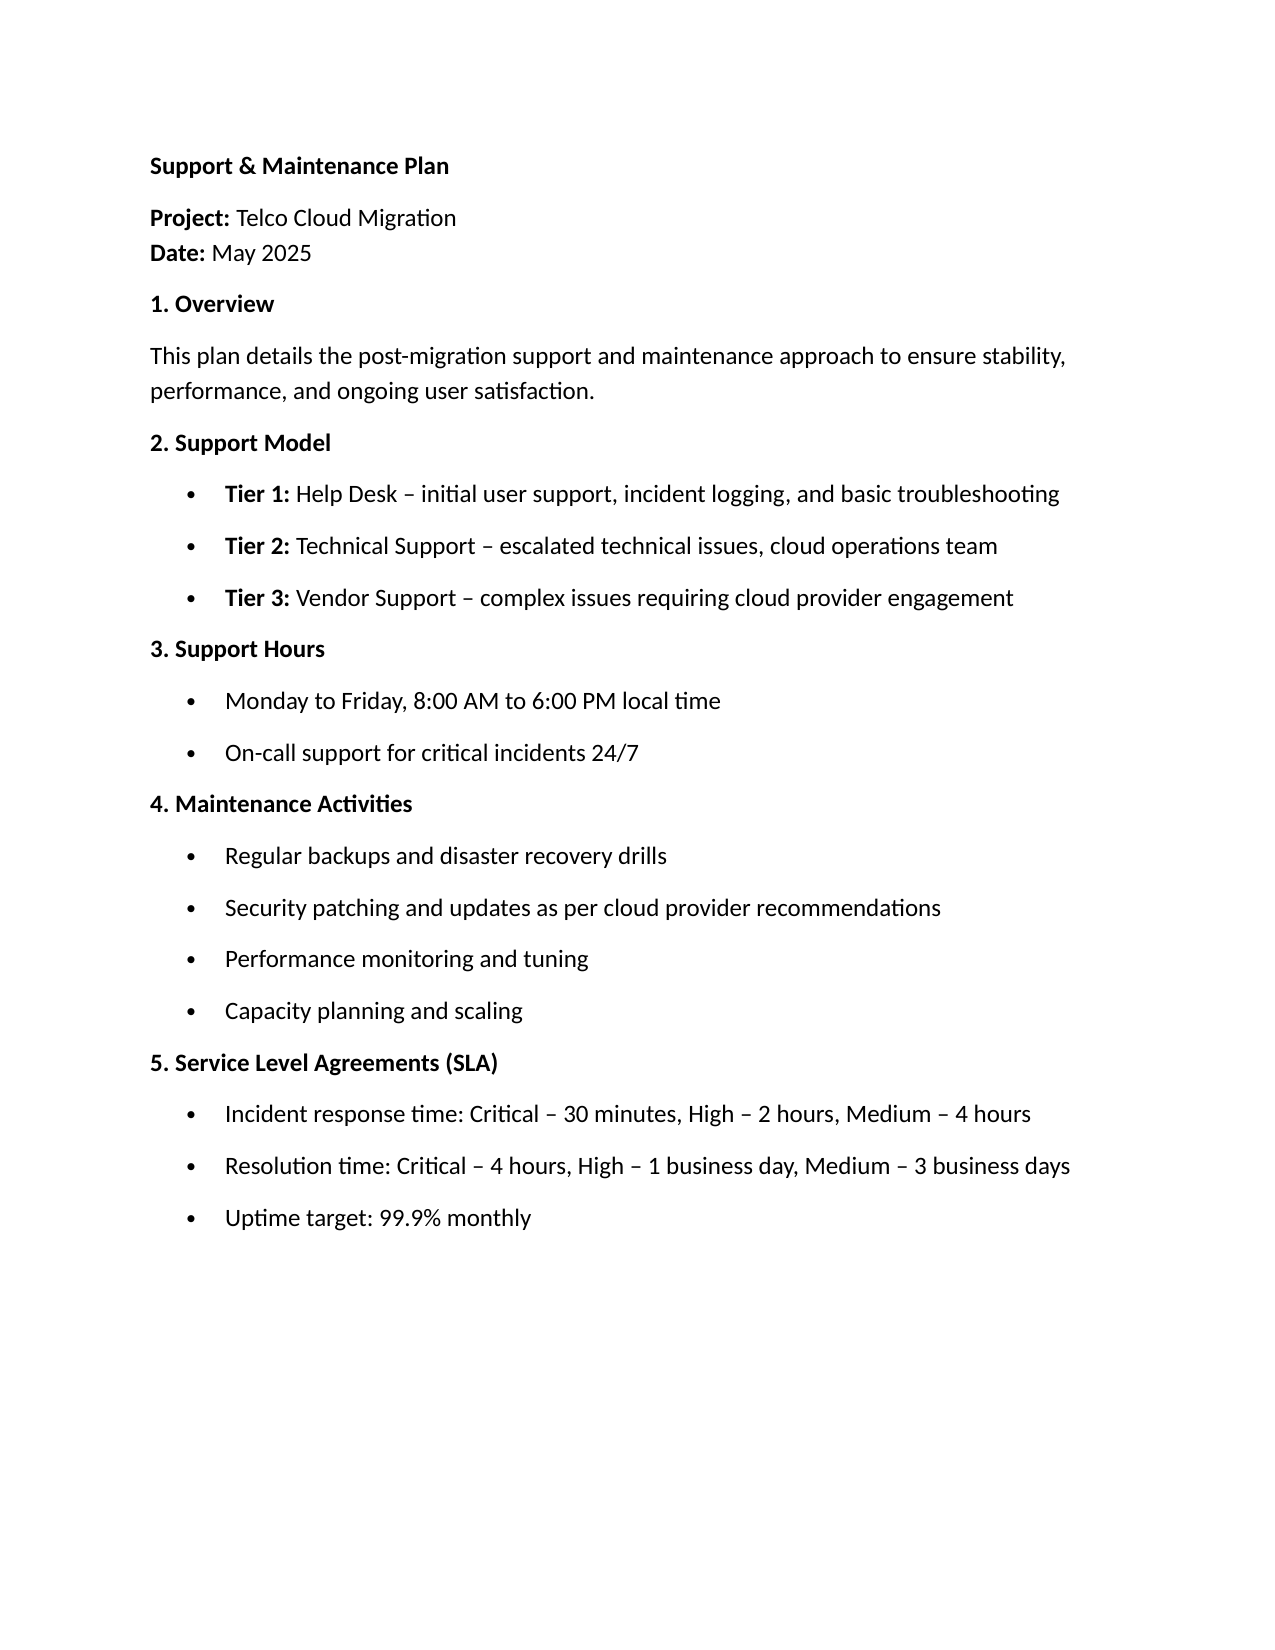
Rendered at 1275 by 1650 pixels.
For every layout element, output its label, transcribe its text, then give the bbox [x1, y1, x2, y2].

list Regular backups and disaster recovery drills [187, 840, 1125, 871]
text This plan details the post-migration support and maintenance approach to ensure stability, performance, and ongoing user satisfaction. [150, 340, 1125, 406]
text 2. Support Model [150, 427, 1125, 457]
list Incident response time: Critical – 30 minutes, High – 2 hours, Medium – 4 hours [187, 1098, 1125, 1129]
list Tier 3: Vendor Support – complex issues requiring cloud provider engagement [187, 582, 1125, 612]
text 5. Service Level Agreements (SLA) [150, 1047, 1125, 1077]
list Tier 1: Help Desk – initial user support, incident logging, and basic troubleshooting [187, 478, 1125, 509]
list Resolution time: Critical – 4 hours, High – 1 business day, Medium – 3 business days [187, 1150, 1125, 1181]
text Project: Telco Cloud Migration Date: May 2025 [150, 202, 1125, 267]
list Uptime target: 99.9% monthly [187, 1202, 1125, 1232]
list Security patching and updates as per cloud provider recommendations [187, 892, 1125, 922]
list Monday to Friday, 8:00 AM to 6:00 PM local time [187, 685, 1125, 716]
list On-call support for critical incidents 24/7 [187, 737, 1125, 767]
text 3. Support Hours [150, 633, 1125, 664]
text Support & Maintenance Plan [150, 150, 1125, 181]
text 1. Overview [150, 288, 1125, 319]
text 4. Maintenance Activities [150, 788, 1125, 819]
list Tier 2: Technical Support – escalated technical issues, cloud operations team [187, 530, 1125, 561]
list Capacity planning and scaling [187, 995, 1125, 1026]
list Performance monitoring and tuning [187, 943, 1125, 974]
